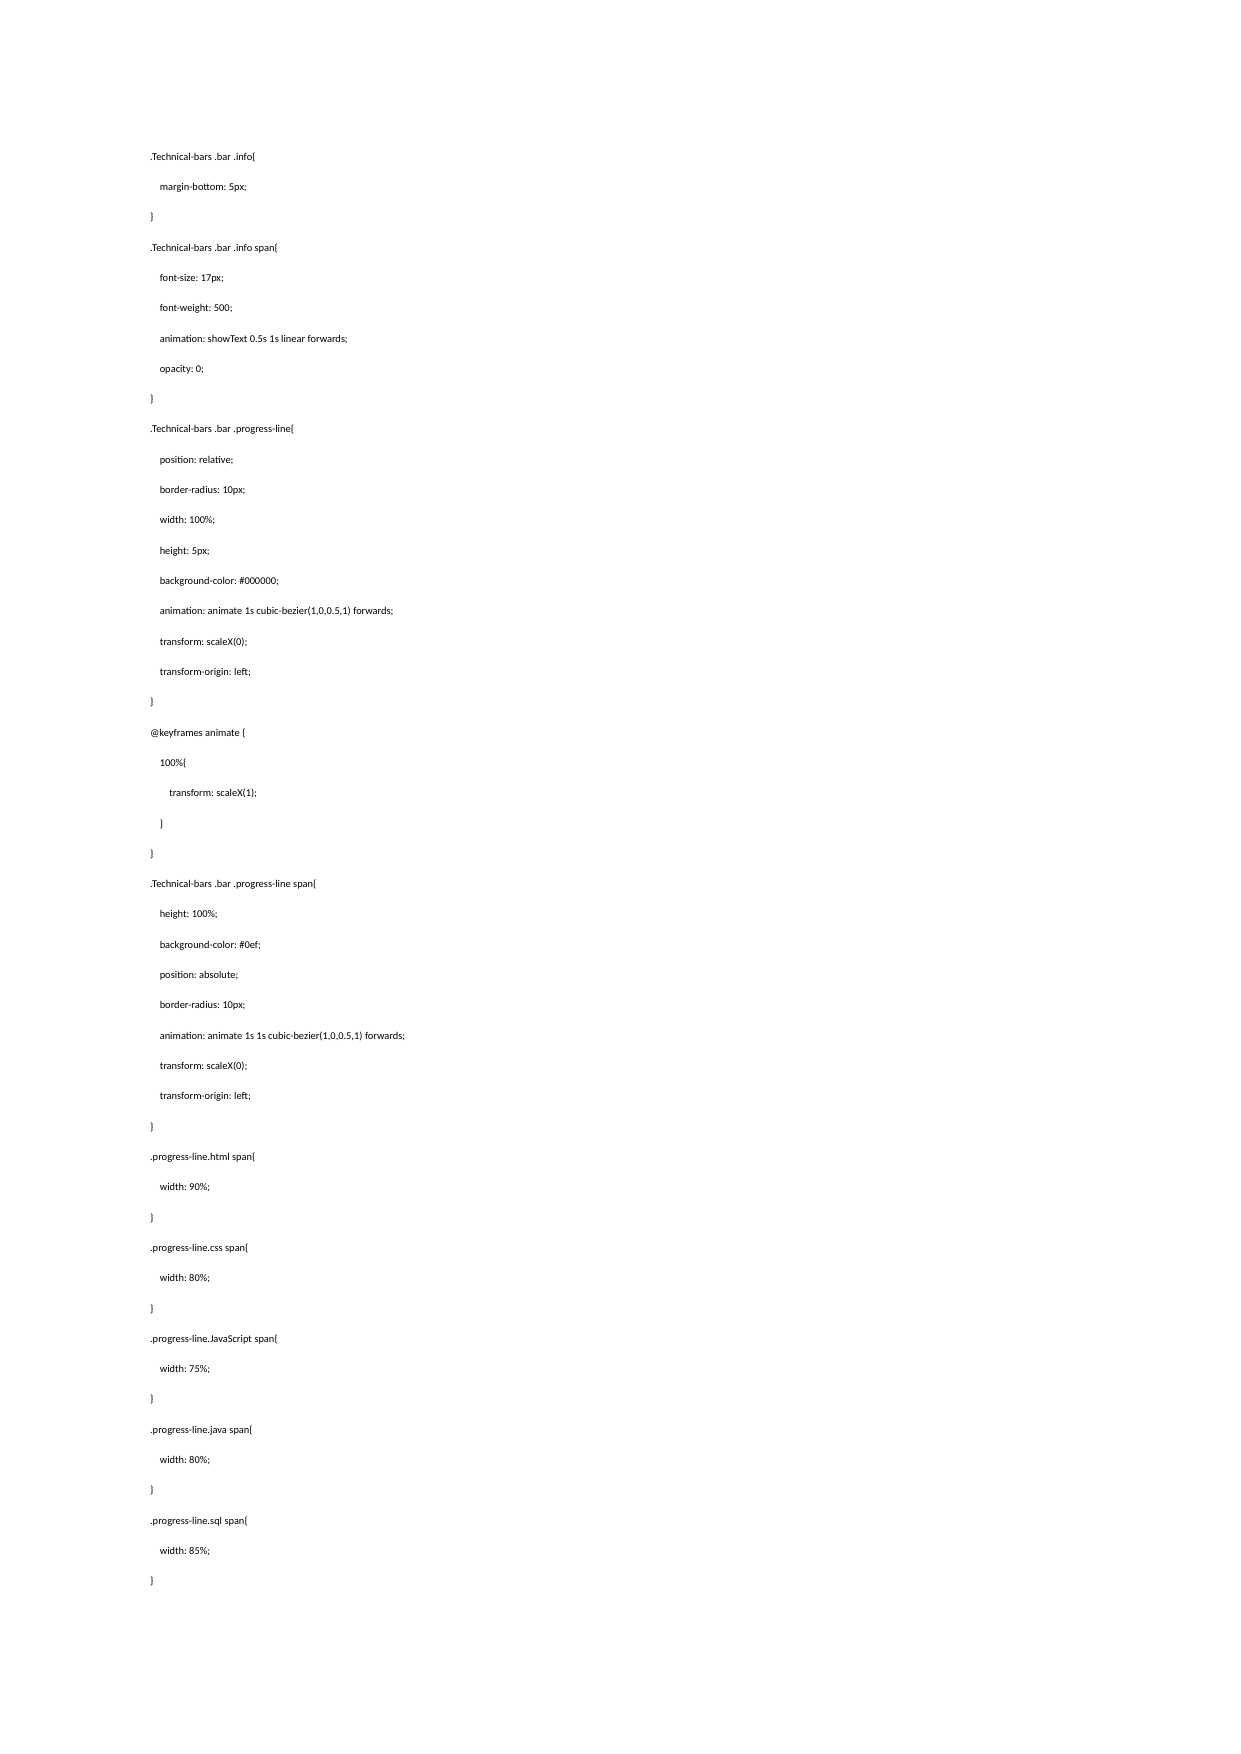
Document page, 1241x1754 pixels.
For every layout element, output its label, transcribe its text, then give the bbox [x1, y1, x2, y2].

text .Technical-bars .bar .info span{ [150, 241, 1090, 254]
text 100%{ [150, 756, 1090, 769]
text .progress-line.css span{ [150, 1241, 1090, 1254]
text width: 85%; [150, 1544, 1090, 1557]
text .Technical-bars .bar .progress-line{ [150, 423, 1090, 436]
text } [150, 847, 1090, 860]
text height: 5px; [150, 544, 1090, 557]
text position: absolute; [150, 968, 1090, 981]
text } [150, 392, 1090, 405]
text height: 100%; [150, 908, 1090, 921]
text } [150, 1120, 1090, 1133]
text font-size: 17px; [150, 271, 1090, 284]
text .Technical-bars .bar .progress-line span{ [150, 877, 1090, 890]
text position: relative; [150, 453, 1090, 466]
text margin-bottom: 5px; [150, 180, 1090, 193]
text width: 80%; [150, 1453, 1090, 1466]
text @keyframes animate { [150, 726, 1090, 739]
text transform-origin: left; [150, 665, 1090, 678]
text background-color: #0ef; [150, 938, 1090, 951]
text width: 75%; [150, 1362, 1090, 1375]
text opacity: 0; [150, 362, 1090, 375]
text background-color: #000000; [150, 574, 1090, 587]
text animation: animate 1s 1s cubic-bezier(1,0,0.5,1) forwards; [150, 1029, 1090, 1042]
text } [150, 1211, 1090, 1224]
text .progress-line.sql span{ [150, 1514, 1090, 1527]
text .Technical-bars .bar .info{ [150, 150, 1090, 163]
text .progress-line.java span{ [150, 1423, 1090, 1436]
text border-radius: 10px; [150, 483, 1090, 496]
text .progress-line.JavaScript span{ [150, 1332, 1090, 1345]
text transform: scaleX(0); [150, 635, 1090, 648]
text transform: scaleX(0); [150, 1059, 1090, 1072]
text .progress-line.html span{ [150, 1150, 1090, 1163]
text } [150, 1393, 1090, 1406]
